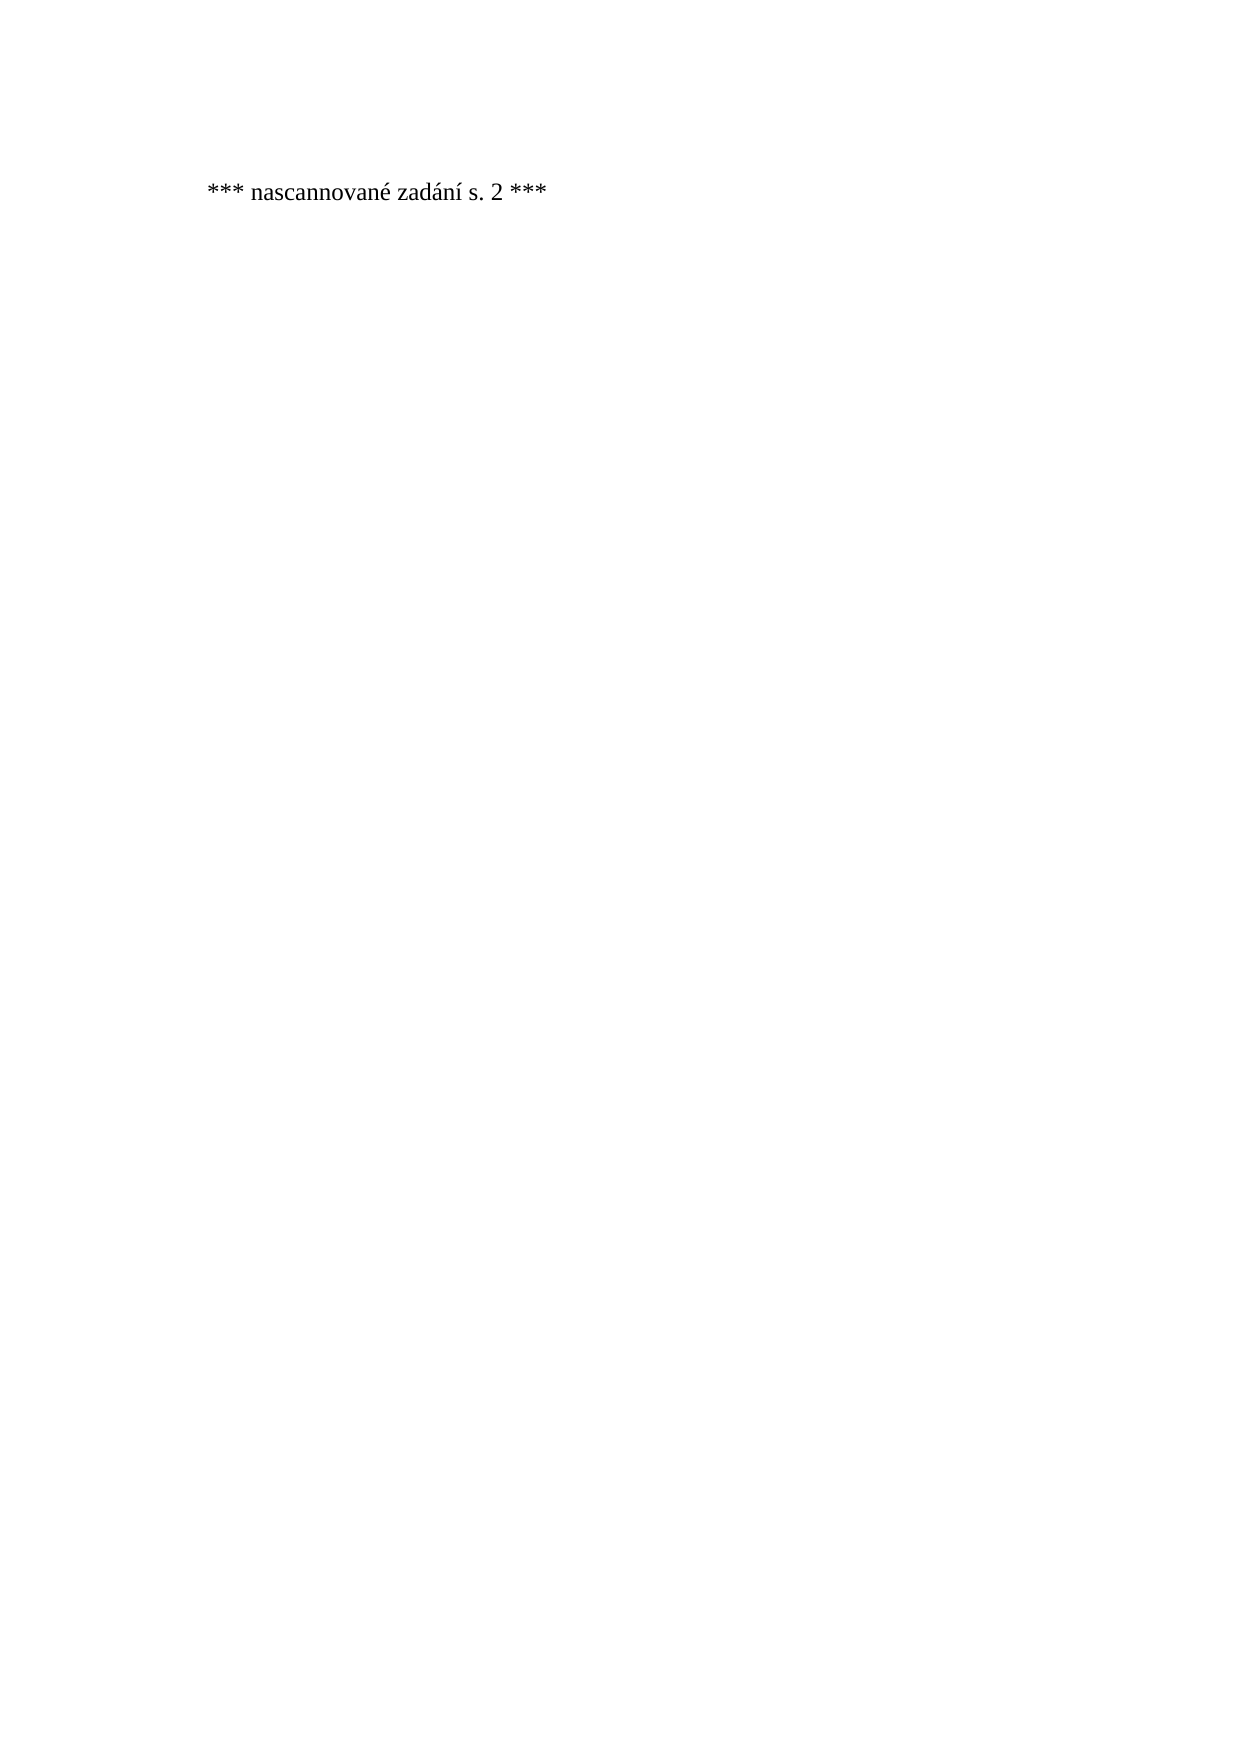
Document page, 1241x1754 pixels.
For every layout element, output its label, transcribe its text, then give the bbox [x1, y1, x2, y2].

text *** nascannované zadání s. 2 *** [207, 177, 1122, 206]
